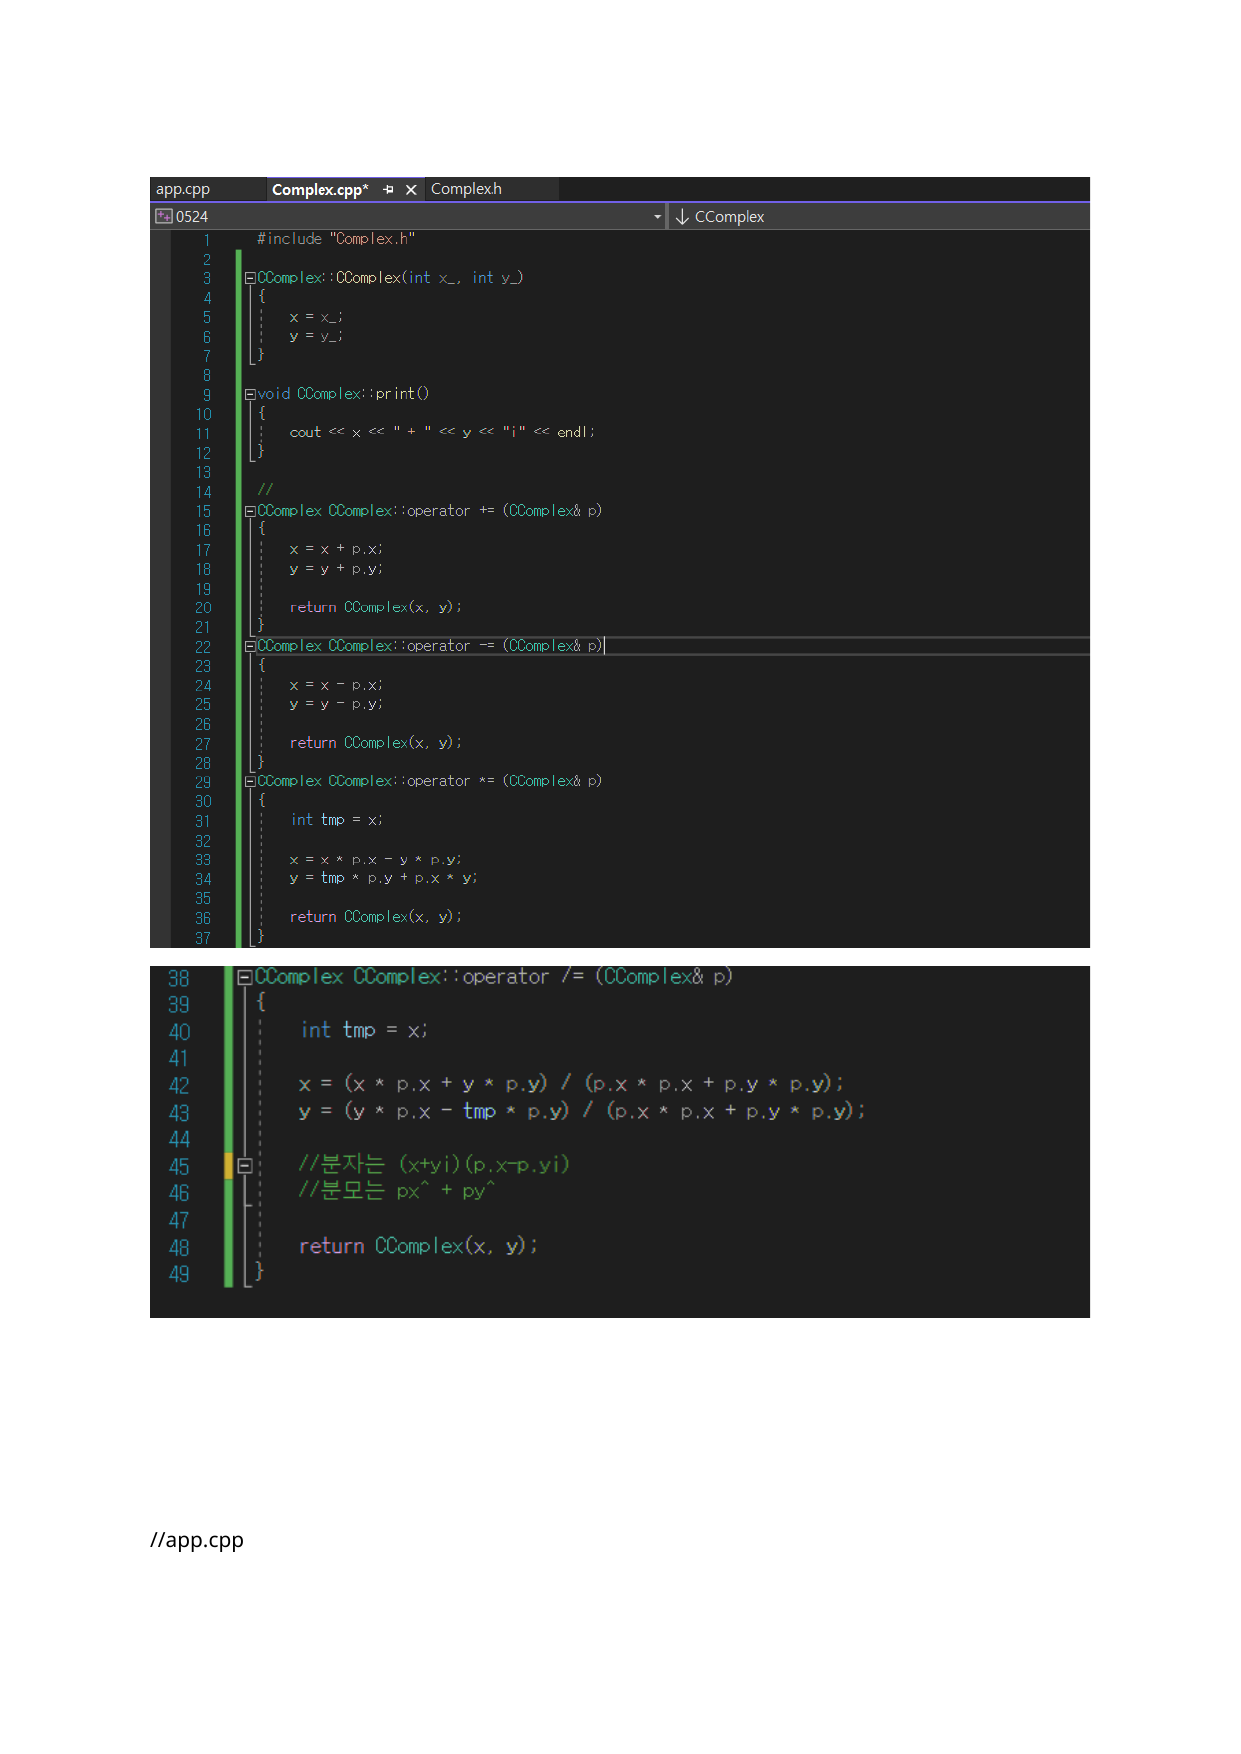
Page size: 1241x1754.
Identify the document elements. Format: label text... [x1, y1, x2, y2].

picture [150, 177, 1091, 948]
picture [150, 966, 1091, 1318]
text //app.cpp [150, 1525, 1090, 1554]
